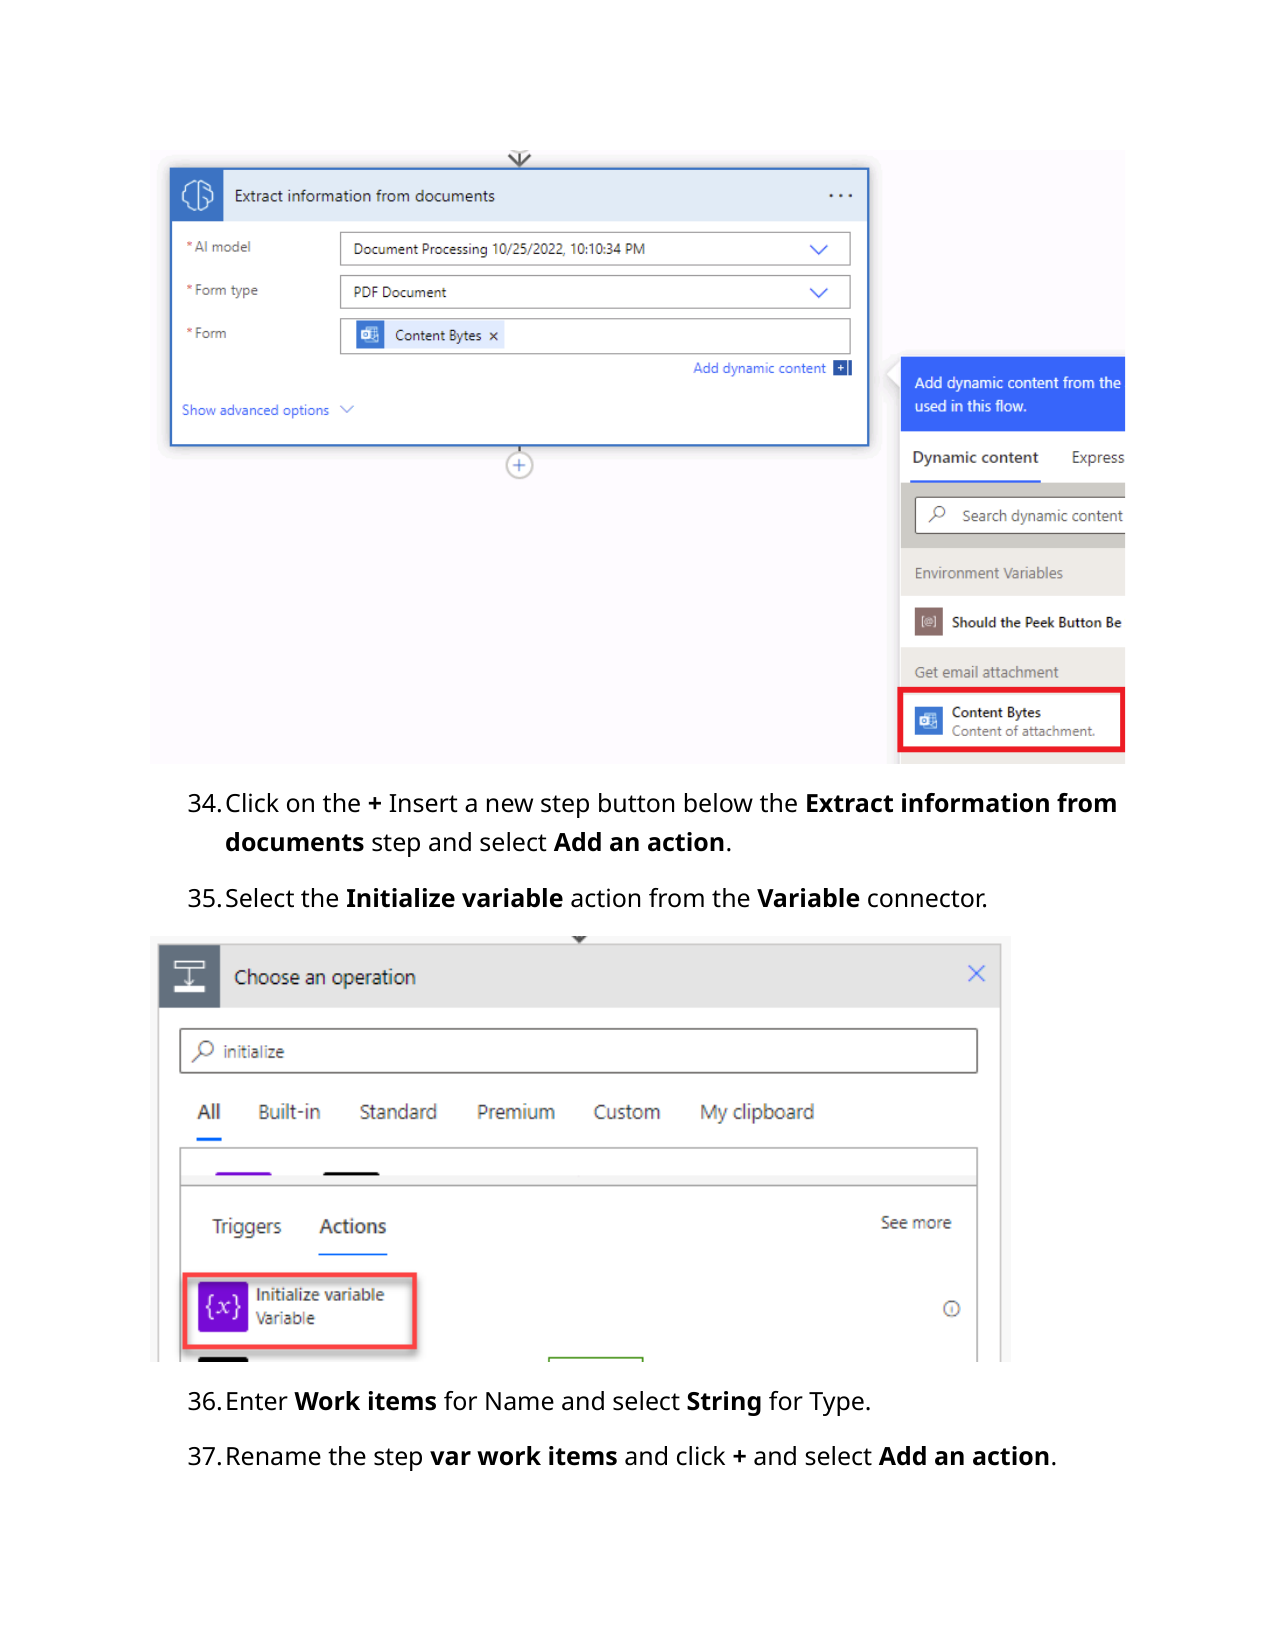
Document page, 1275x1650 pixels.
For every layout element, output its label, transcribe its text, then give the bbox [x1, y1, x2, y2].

picture [150, 150, 1125, 764]
list Select the Initialize variable action from the Variable connector. [187, 881, 1125, 915]
list Click on the + Insert a new step button below the Extract information from documents step and select Add an action. [187, 786, 1125, 859]
list Rename the step var work items and click + and select Add an action. [187, 1439, 1125, 1473]
list Enter Work items for Name and select String for Type. [187, 1383, 1125, 1417]
picture [150, 936, 1011, 1362]
